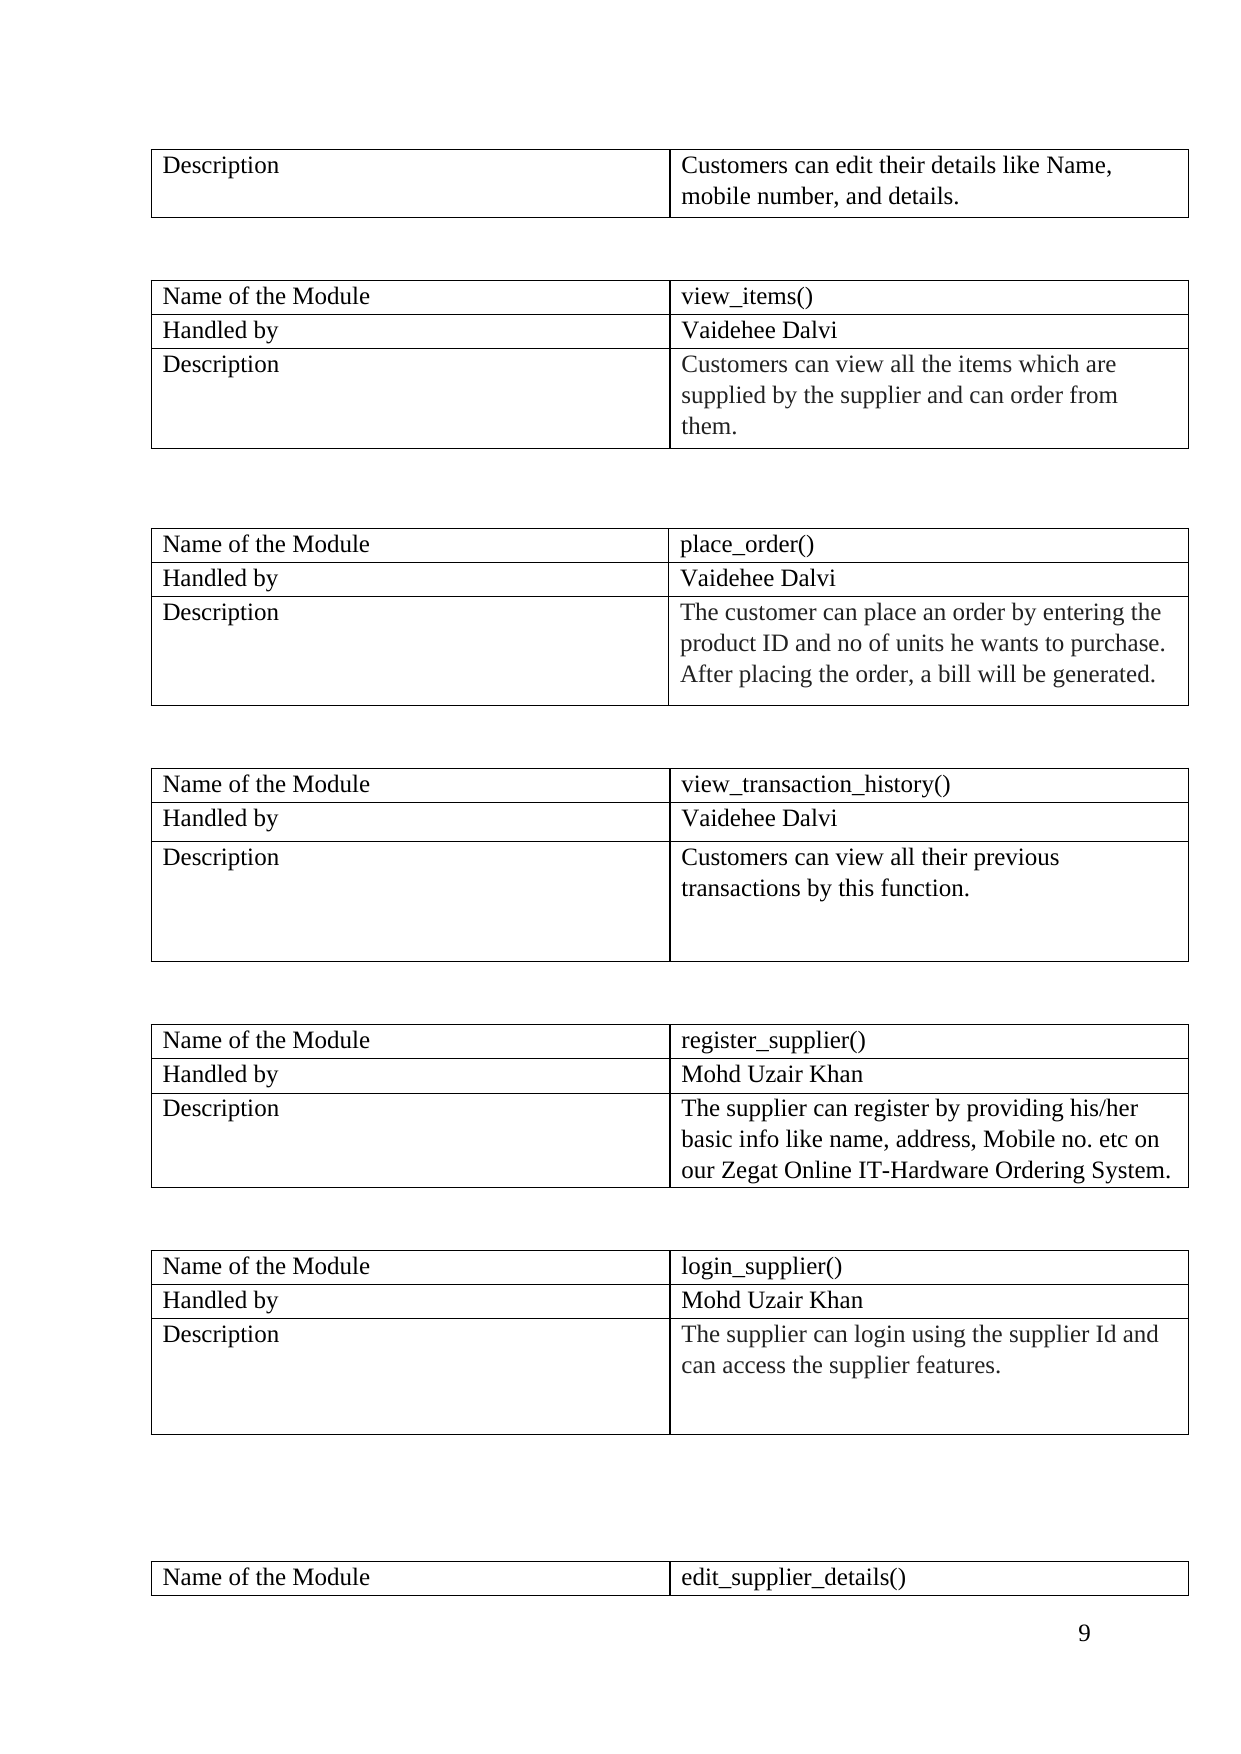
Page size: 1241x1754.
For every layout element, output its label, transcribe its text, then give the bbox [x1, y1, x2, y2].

table_header Name of the Module [152, 281, 669, 314]
table_header Name of the Module [152, 1251, 669, 1284]
table_header Name of the Module [152, 529, 668, 562]
table_cell Description [152, 1094, 669, 1187]
table_cell Vaidehee Dalvi [671, 803, 1188, 841]
table_cell Vaidehee Dalvi [671, 315, 1188, 348]
table_cell The customer can place an order by entering the product ID and no of units he wants to purchase. After placing the order, a bill will be generated. [669, 597, 1188, 704]
table_header Name of the Module [152, 769, 669, 802]
table_cell Description [152, 597, 668, 704]
table_cell Handled by [152, 315, 669, 348]
table_cell Handled by [152, 563, 668, 596]
table_cell Description [152, 842, 669, 961]
table_cell Handled by [152, 1285, 669, 1318]
table_cell Customers can view all their previous transactions by this function. [671, 842, 1188, 961]
table_cell Mohd Uzair Khan [671, 1285, 1188, 1318]
table_header place_order() [669, 529, 1188, 562]
table_header register_supplier() [671, 1025, 1188, 1058]
table_header edit_supplier_details() [671, 1562, 1188, 1595]
table_cell Description [152, 150, 669, 217]
table_cell The supplier can register by providing his/her basic info like name, address, Mobile no. etc on our Zegat Online IT-Hardware Ordering System. [671, 1094, 1188, 1187]
table_cell The supplier can login using the supplier Id and can access the supplier features. [671, 1319, 1188, 1434]
table_cell Handled by [152, 1059, 669, 1092]
table_cell Handled by [152, 803, 669, 841]
table_cell Vaidehee Dalvi [669, 563, 1188, 596]
table_header Name of the Module [152, 1025, 669, 1058]
table_cell Description [152, 1319, 669, 1434]
table_header view_transaction_history() [671, 769, 1188, 802]
table_cell Customers can view all the items which are supplied by the supplier and can order from them. [671, 349, 1188, 448]
table_cell Mohd Uzair Khan [671, 1059, 1188, 1092]
table_cell Description [152, 349, 669, 448]
table_header view_items() [671, 281, 1188, 314]
table_header login_supplier() [671, 1251, 1188, 1284]
table_header Name of the Module [152, 1562, 669, 1595]
table_cell Customers can edit their details like Name, mobile number, and details. [671, 150, 1188, 217]
